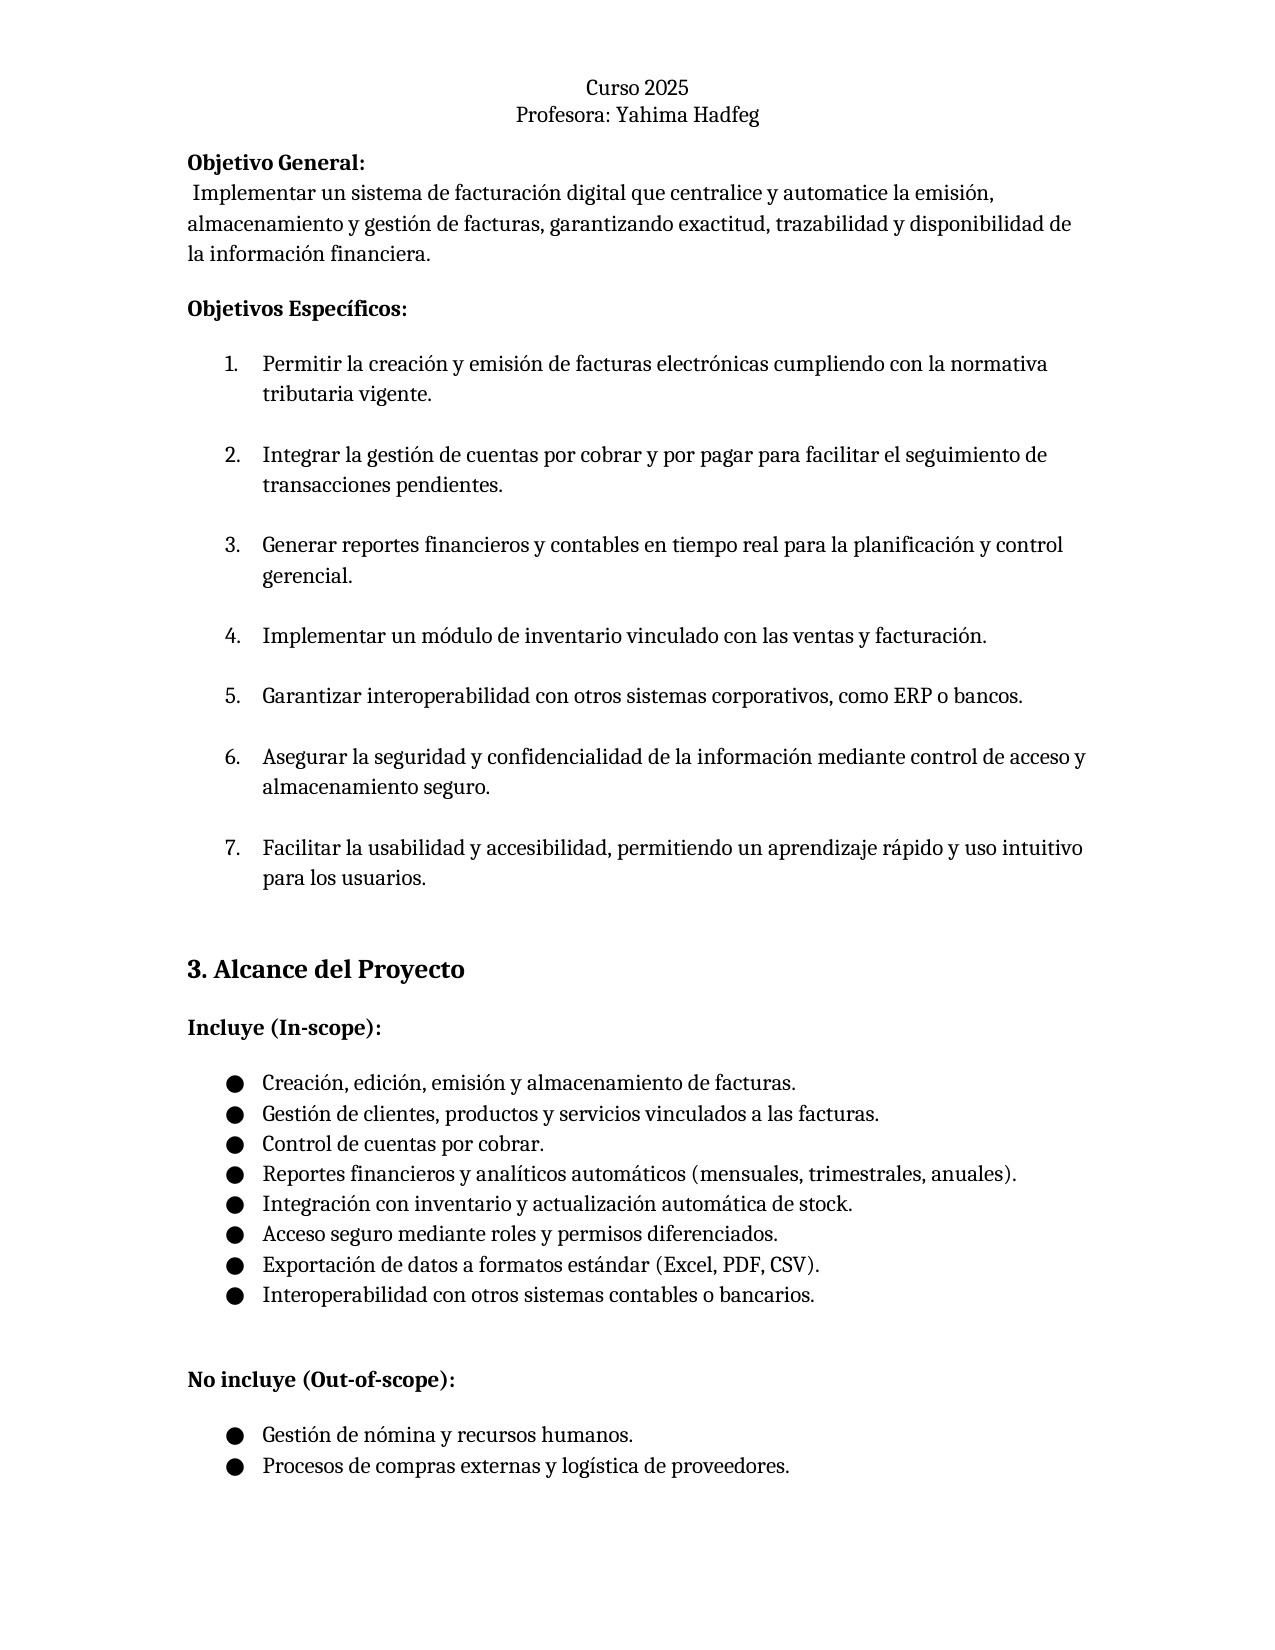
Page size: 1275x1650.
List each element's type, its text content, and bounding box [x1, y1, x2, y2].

list Creación, edición, emisión y almacenamiento de facturas. [225, 1070, 1087, 1096]
list Garantizar interoperabilidad con otros sistemas corporativos, como ERP o bancos. [225, 683, 1087, 740]
list Facilitar la usabilidad y accesibilidad, permitiendo un aprendizaje rápido y uso intuitivo para los usuarios. [225, 834, 1087, 921]
list Interoperabilidad con otros sistemas contables o bancarios. [225, 1282, 1087, 1338]
list Exportación de datos a formatos estándar (Excel, PDF, CSV). [225, 1251, 1087, 1278]
list Procesos de compras externas y logística de proveedores. [225, 1452, 1087, 1479]
text Objetivos Específicos: [187, 296, 1087, 322]
list Integración con inventario y actualización automática de stock. [225, 1191, 1087, 1217]
list Gestión de clientes, productos y servicios vinculados a las facturas. [225, 1100, 1087, 1127]
list Acceso seguro mediante roles y permisos diferenciados. [225, 1221, 1087, 1247]
list Gestión de nómina y recursos humanos. [225, 1422, 1087, 1448]
list Permitir la creación y emisión de facturas electrónicas cumpliendo con la normativa tributaria vigente. [225, 351, 1087, 438]
list Control de cuentas por cobrar. [225, 1131, 1087, 1157]
text No incluye (Out-of-scope): [187, 1367, 1087, 1393]
subtitle 3. Alcance del Proyecto [187, 954, 1087, 985]
list Integrar la gestión de cuentas por cobrar y por pagar para facilitar el seguimiento de transacciones pendientes. [225, 442, 1087, 528]
text Incluye (In-scope): [187, 1015, 1087, 1041]
list Generar reportes financieros y contables en tiempo real para la planificación y control gerencial. [225, 532, 1087, 619]
list Reportes financieros y analíticos automáticos (mensuales, trimestrales, anuales). [225, 1161, 1087, 1187]
list Implementar un módulo de inventario vinculado con las ventas y facturación. [225, 623, 1087, 679]
list Asegurar la seguridad y confidencialidad de la información mediante control de acceso y almacenamiento seguro. [225, 744, 1087, 831]
text Objetivo General: Implementar un sistema de facturación digital que centralice y automatice la emisión, almacenamiento y gestión de facturas, garantizando exactitud, trazabilidad y disponibilidad de la información financiera. [187, 150, 1087, 267]
